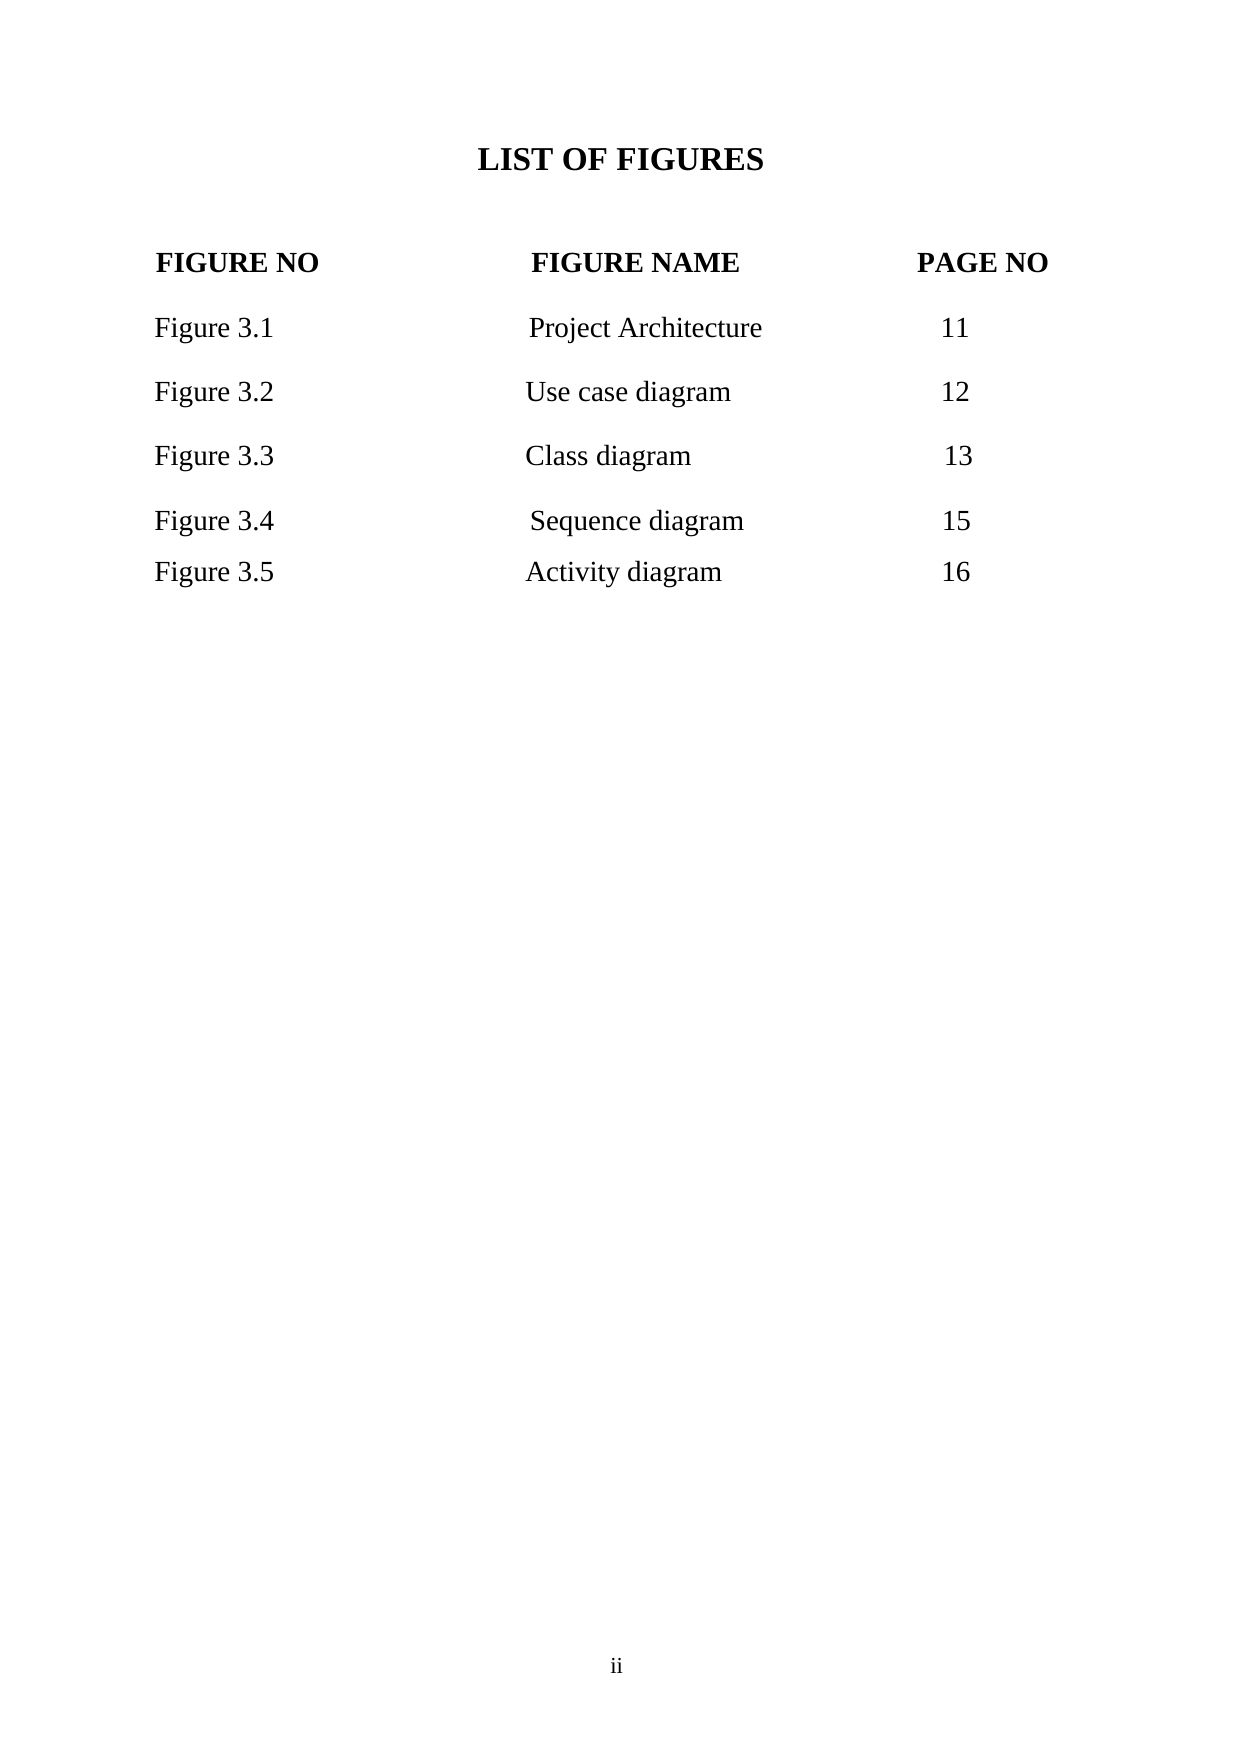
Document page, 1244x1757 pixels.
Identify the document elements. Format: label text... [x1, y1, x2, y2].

table_header FIGURE NO [133, 247, 422, 295]
table_cell Use case diagram [422, 359, 852, 423]
table_header PAGE NO [852, 247, 1069, 295]
table_cell 11 [852, 295, 1069, 359]
table_cell 13 [852, 423, 1069, 488]
table_cell Figure 3.3 [133, 423, 422, 488]
table_header FIGURE NAME [422, 247, 852, 295]
table_cell 16 [852, 547, 1069, 628]
table_cell Project Architecture [422, 295, 852, 359]
table_cell 15 [852, 488, 1069, 547]
table_cell Figure 3.2 [133, 359, 422, 423]
table_cell Figure 3.1 [133, 295, 422, 359]
table_cell Figure 3.4 [133, 488, 422, 547]
table_cell 12 [852, 359, 1069, 423]
table_cell Class diagram [422, 423, 852, 488]
subtitle LIST OF FIGURES [115, 139, 1127, 178]
table_cell Sequence diagram [422, 488, 852, 547]
table_cell Figure 3.5 [133, 547, 422, 628]
table_cell Activity diagram [422, 547, 852, 628]
